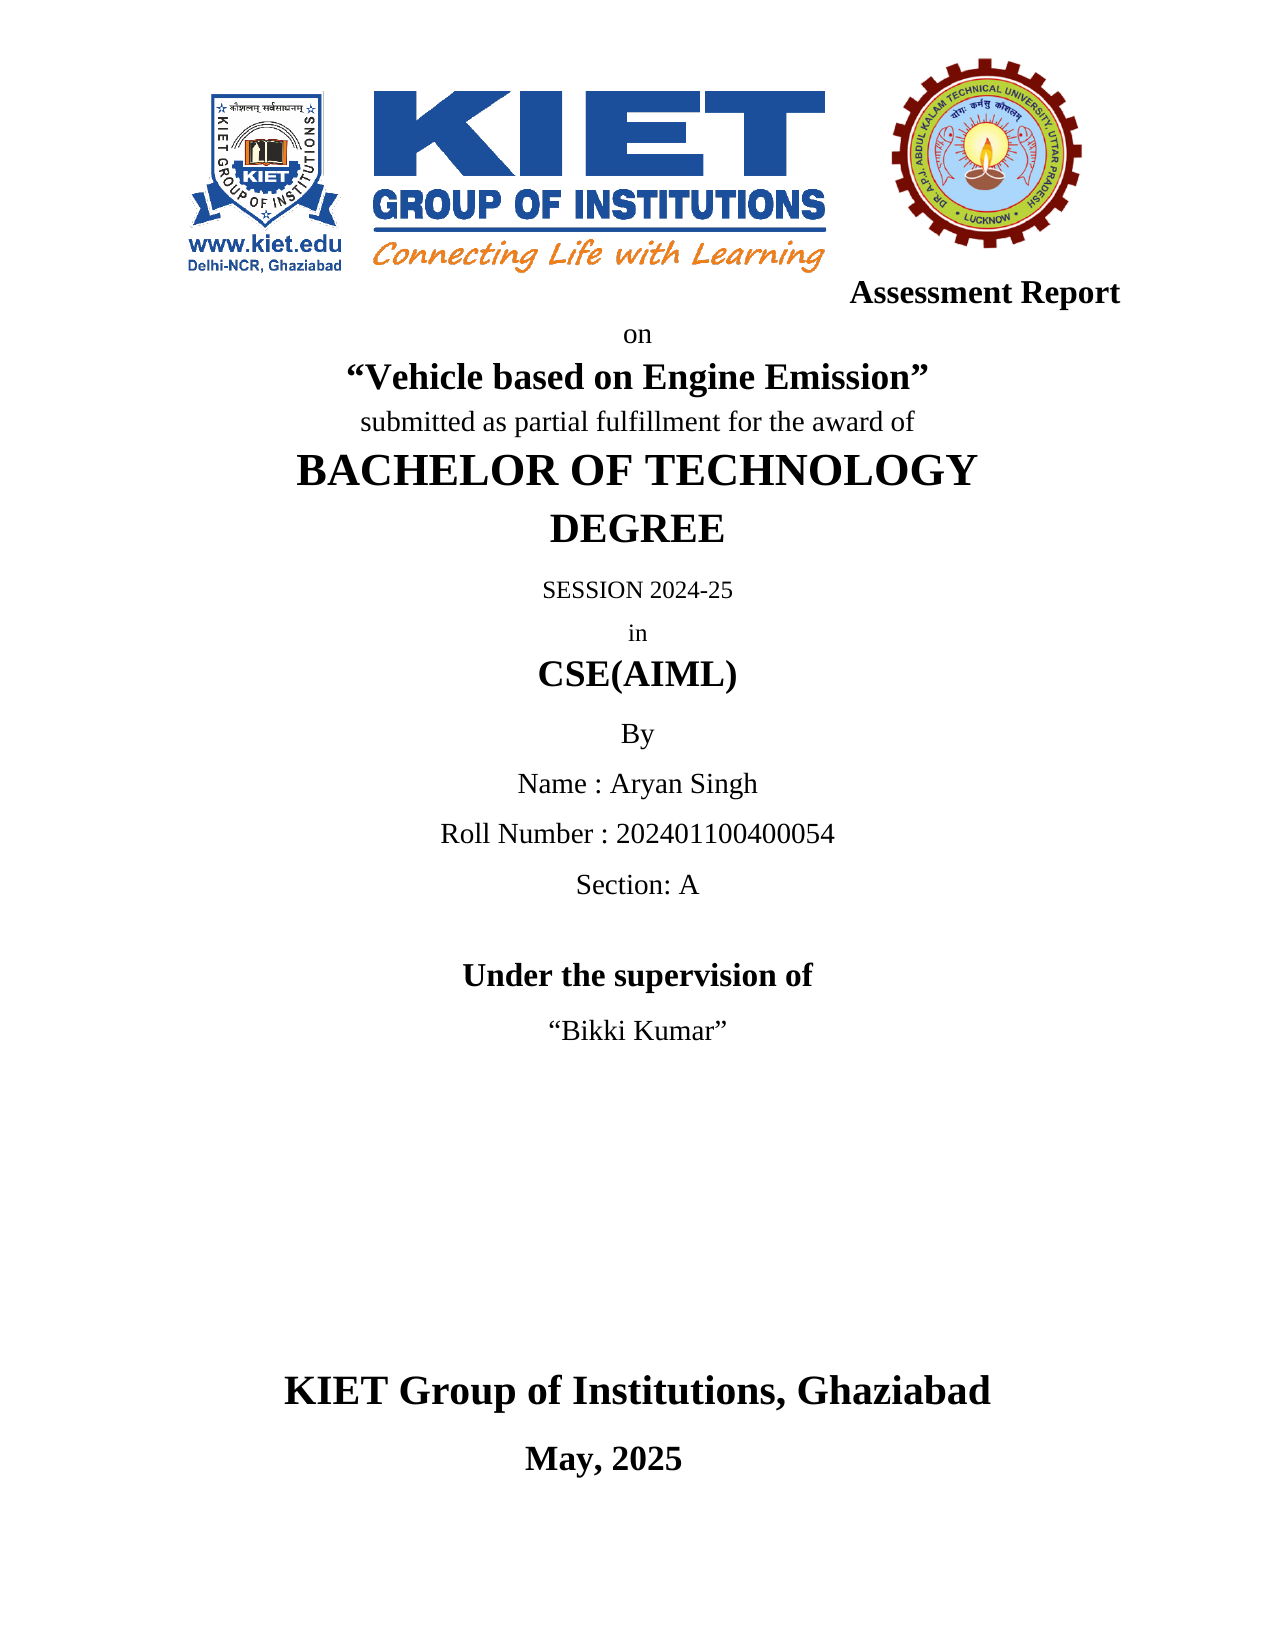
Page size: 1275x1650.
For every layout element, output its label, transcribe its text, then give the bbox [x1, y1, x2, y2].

picture [890, 57, 1083, 249]
text KIET Group of Institutions, Ghaziabad [150, 1365, 1125, 1413]
picture [188, 91, 827, 273]
text CSE(AIML) [150, 651, 1125, 694]
text on [150, 316, 1125, 349]
text By [150, 716, 1125, 749]
text in [150, 618, 1125, 647]
text May, 2025 [450, 1437, 1181, 1478]
text Assessment Report [150, 189, 1125, 310]
text “Vehicle based on Engine Emission” [150, 354, 1125, 398]
text Roll Number : 202401100400054 [150, 816, 1125, 850]
text submitted as partial fulfillment for the award of [150, 404, 1125, 438]
text BACHELOR OF TECHNOLOGY [150, 443, 1125, 495]
text “Bikki Kumar” [150, 1013, 1125, 1047]
text Under the supervision of [150, 956, 1125, 994]
text DEGREE [150, 503, 1125, 551]
text Name : Aryan Singh [150, 766, 1125, 800]
text SESSION 2024-25 [150, 575, 1125, 604]
text Section: A [150, 867, 1125, 900]
